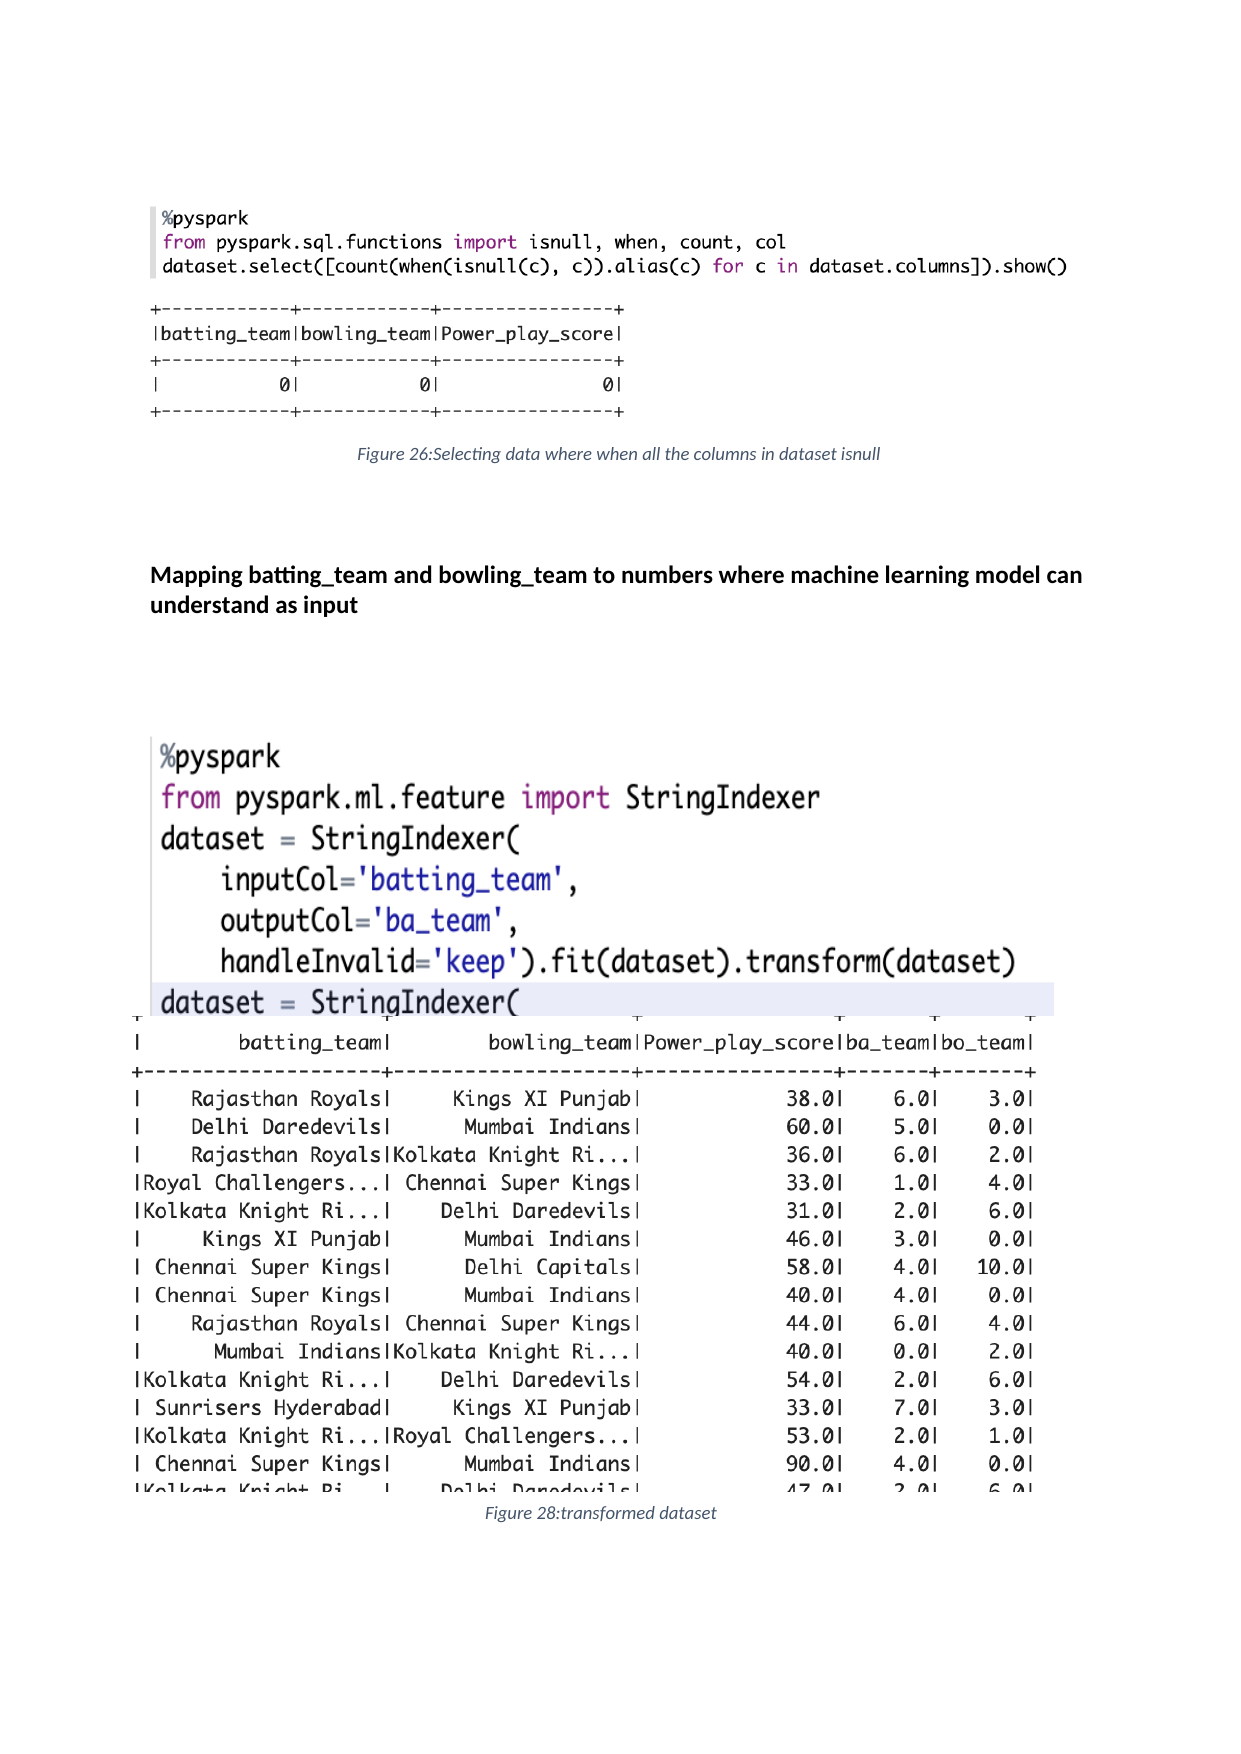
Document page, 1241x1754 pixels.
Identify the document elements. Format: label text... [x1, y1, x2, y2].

text Mapping batting_team and bowling_team to numbers where machine learning model can understand as input [150, 559, 1090, 620]
picture [132, 729, 1072, 1492]
picture [150, 201, 1090, 433]
